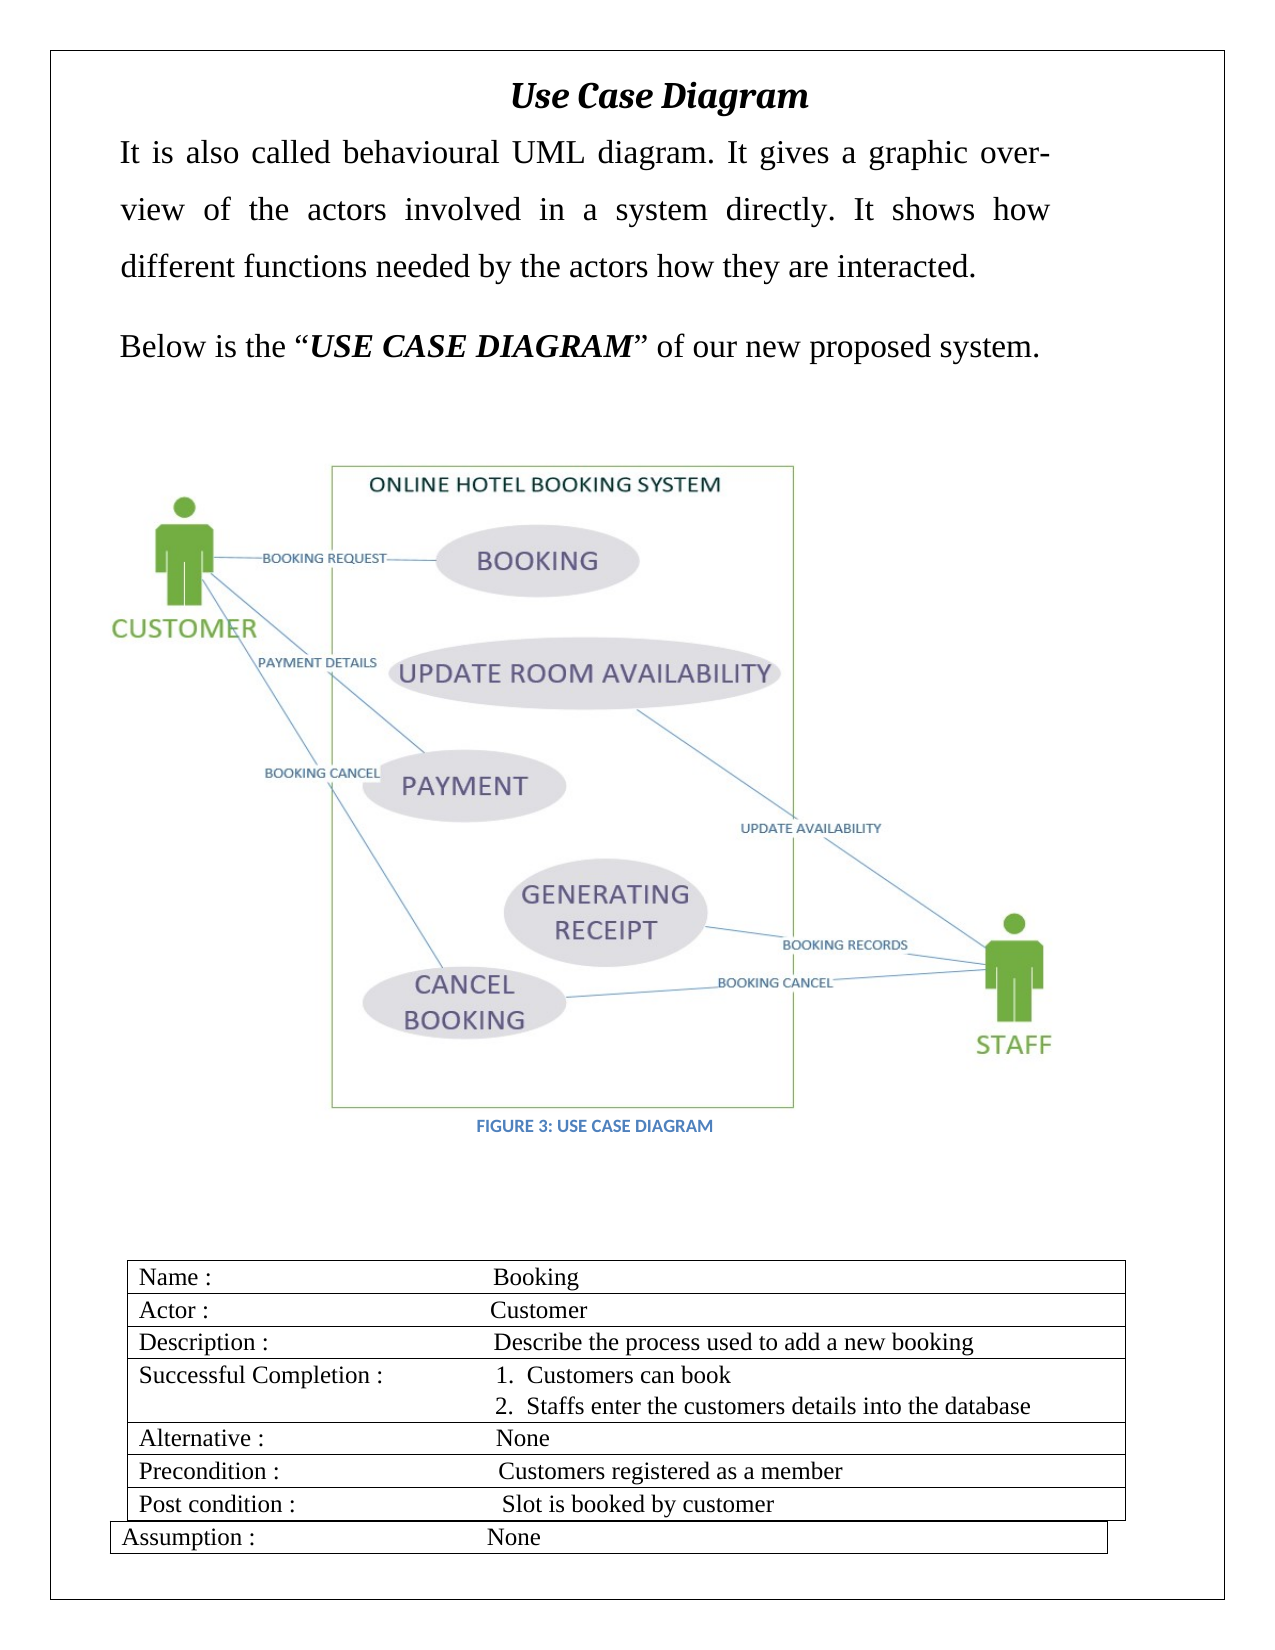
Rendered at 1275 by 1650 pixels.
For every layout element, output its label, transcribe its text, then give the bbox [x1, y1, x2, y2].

text Below is the “USE CASE DIAGRAM” of our new proposed system. [119, 326, 1051, 365]
text Use Case Diagram [119, 75, 1200, 118]
picture [93, 431, 1069, 1145]
table_cell Post condition : Slot is booked by customer [128, 1488, 1125, 1519]
table_header Name : Booking [128, 1261, 1125, 1293]
table_cell Successful Completion : 1. Customers can book 2. Staffs enter the customers details into the database [128, 1359, 1125, 1422]
table_cell Actor : Customer [128, 1294, 1125, 1326]
table_header Assumption : None [111, 1522, 1107, 1553]
table_cell Alternative : None [128, 1423, 1125, 1454]
table_cell Precondition : Customers registered as a member [128, 1455, 1125, 1487]
table_cell Description : Describe the process used to add a new booking [128, 1327, 1125, 1358]
text It is also called behavioural UML diagram. It gives a graphic over-view of the actors involved in a system directly. It shows how different functions needed by the actors how they are interacted. [119, 133, 1051, 284]
